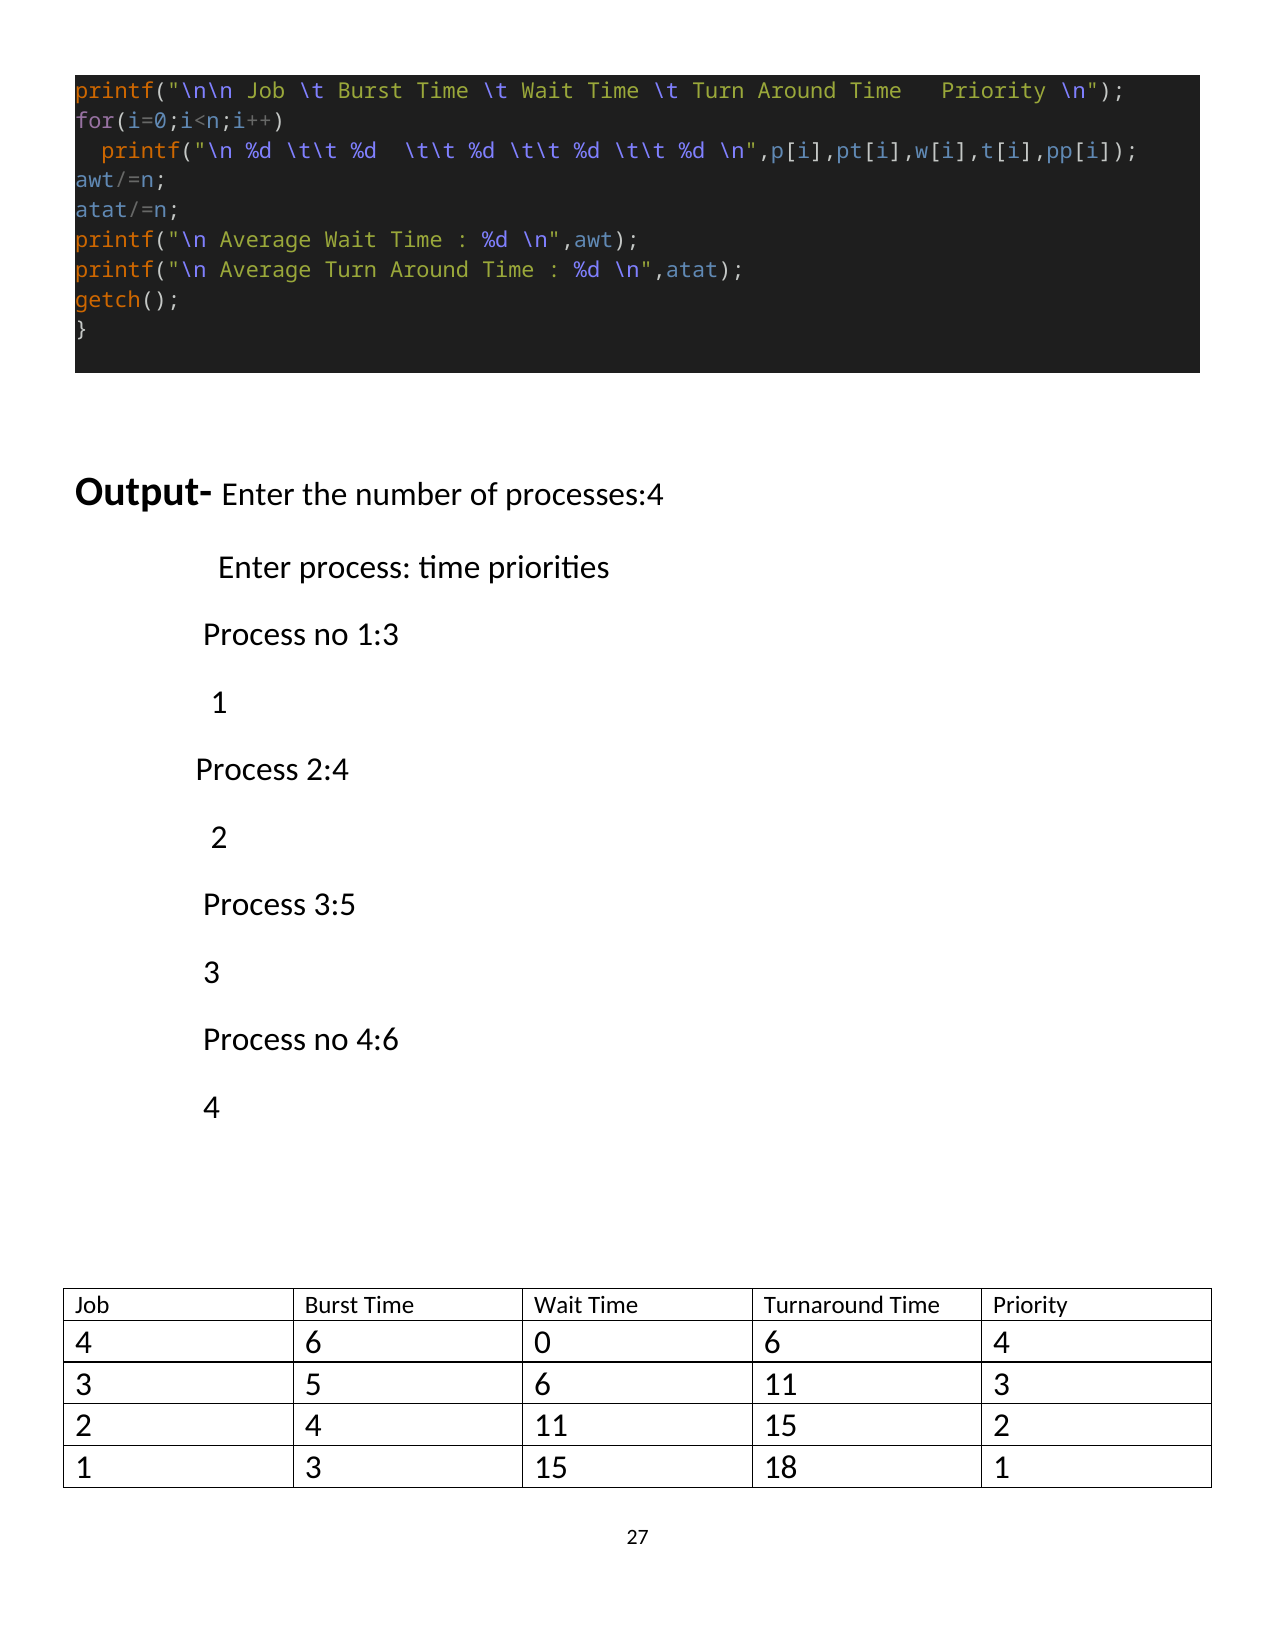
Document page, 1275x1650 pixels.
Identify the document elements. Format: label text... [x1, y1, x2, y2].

table_cell 4 [294, 1404, 522, 1445]
table_cell 15 [523, 1446, 752, 1487]
text printf("\n\n Job \t Burst Time \t Wait Time \t Turn Around Time Priority \n"); [75, 75, 1200, 105]
text Process no 1:3 [75, 613, 1200, 654]
table_cell 3 [294, 1446, 522, 1487]
table_cell 5 [294, 1363, 522, 1403]
text 1 [75, 681, 1200, 721]
table_cell 6 [753, 1321, 981, 1361]
table_header Burst Time [294, 1289, 522, 1320]
text printf("\n Average Turn Around Time : %d \n",atat); [75, 254, 1200, 283]
table_cell 1 [982, 1446, 1211, 1487]
text } [75, 313, 1200, 343]
text Process no 4:6 [75, 1018, 1200, 1059]
table_cell 11 [753, 1363, 981, 1403]
table_cell 0 [523, 1321, 752, 1361]
table_header Priority [982, 1289, 1211, 1320]
text Output- Enter the number of processes:4 [75, 465, 1200, 516]
text for(i=0;i<n;i++) [75, 105, 1200, 134]
table_cell 4 [64, 1321, 293, 1361]
table_header Wait Time [523, 1289, 752, 1320]
text printf("\n Average Wait Time : %d \n",awt); [75, 224, 1200, 254]
table_cell 4 [982, 1321, 1211, 1361]
table_cell 2 [64, 1404, 293, 1445]
text 3 [75, 951, 1200, 991]
table_cell 3 [64, 1363, 293, 1403]
table_cell 11 [523, 1404, 752, 1445]
text awt/=n; [75, 164, 1200, 194]
text Enter process: time priorities [75, 546, 1200, 586]
table_cell 6 [523, 1363, 752, 1403]
table_cell 6 [294, 1321, 522, 1361]
table_cell 1 [64, 1446, 293, 1487]
text 4 [75, 1086, 1200, 1126]
table_cell 2 [982, 1404, 1211, 1445]
text printf("\n %d \t\t %d \t\t %d \t\t %d \t\t %d \n",p[i],pt[i],w[i],t[i],pp[i]); [75, 134, 1200, 164]
text Process 2:4 [75, 748, 1200, 789]
text 2 [75, 816, 1200, 856]
table_cell 3 [982, 1363, 1211, 1403]
table_header Turnaround Time [753, 1289, 981, 1320]
text getch(); [75, 283, 1200, 313]
table_cell 15 [753, 1404, 981, 1445]
table_header Job [64, 1289, 293, 1320]
text Process 3:5 [75, 883, 1200, 924]
text atat/=n; [75, 194, 1200, 224]
table_cell 18 [753, 1446, 981, 1487]
